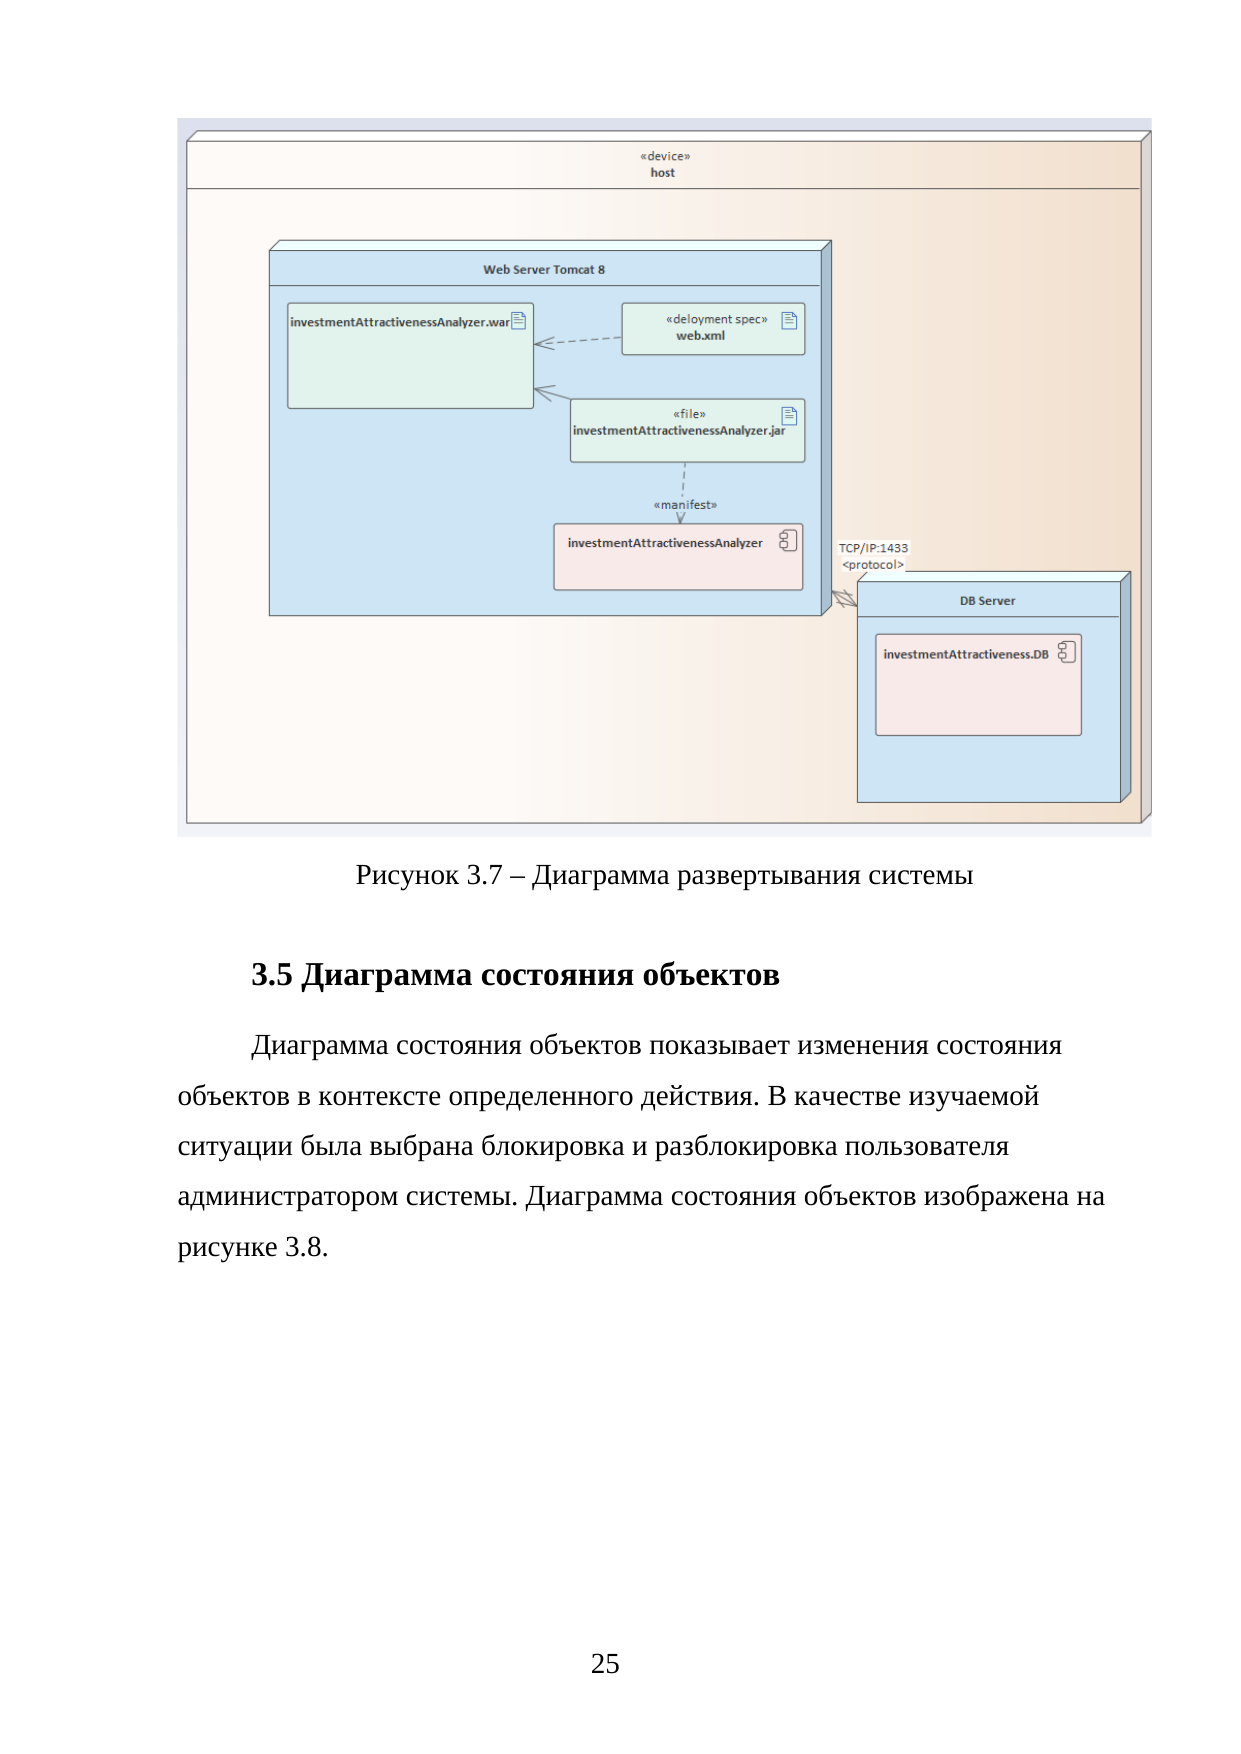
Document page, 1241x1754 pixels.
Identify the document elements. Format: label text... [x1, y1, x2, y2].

picture [177, 118, 1152, 837]
text Рисунок 3.7 – Диаграмма развертывания системы [177, 857, 1152, 891]
text Диаграмма состояния объектов показывает изменения состояния объектов в контексте определенного действия. В качестве изучаемой ситуации была выбрана блокировка и разблокировка пользователя администратором системы. Диаграмма состояния объектов изображена на рисунке 3.8. [177, 1027, 1152, 1262]
subtitle 3.5 Диаграмма состояния объектов [177, 954, 1152, 992]
